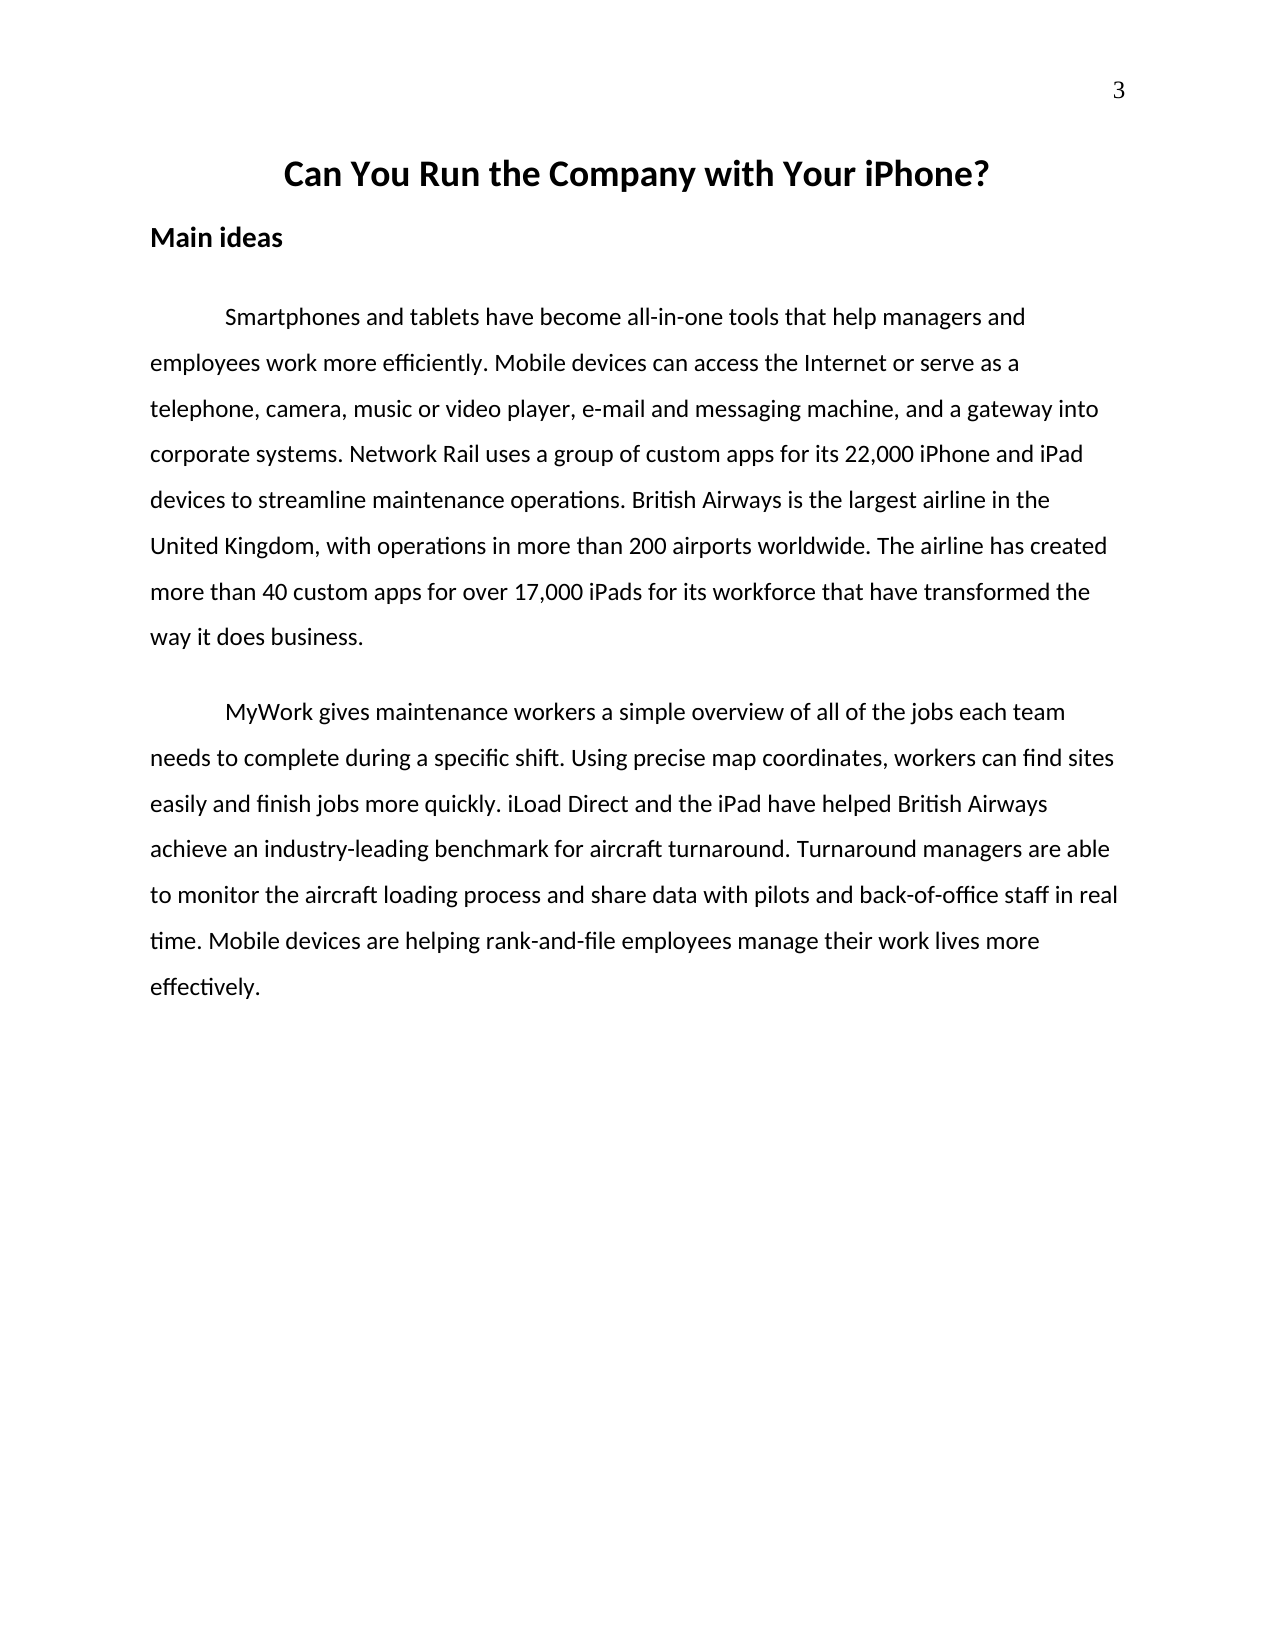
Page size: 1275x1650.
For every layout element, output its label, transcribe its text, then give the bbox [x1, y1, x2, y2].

subtitle Can You Run the Company with Your iPhone? [150, 150, 1125, 196]
text Smartphones and tablets have become all-in-one tools that help managers and employees work more efficiently. Mobile devices can access the Internet or serve as a telephone, camera, music or video player, e-mail and messaging machine, and a gateway into corporate systems. Network Rail uses a group of custom apps for its 22,000 iPhone and iPad devices to streamline maintenance operations. British Airways is the largest airline in the United Kingdom, with operations in more than 200 airports worldwide. The airline has created more than 40 custom apps for over 17,000 iPads for its workforce that have transformed the way it does business. [150, 301, 1125, 652]
text MyWork gives maintenance workers a simple overview of all of the jobs each team needs to complete during a specific shift. Using precise map coordinates, workers can find sites easily and finish jobs more quickly. iLoad Direct and the iPad have helped British Airways achieve an industry-leading benchmark for aircraft turnaround. Turnaround managers are able to monitor the aircraft loading process and share data with pilots and back-of-office staff in real time. Mobile devices are helping rank-and-file employees manage their work lives more effectively. [150, 696, 1125, 1001]
text Main ideas [150, 219, 1125, 254]
